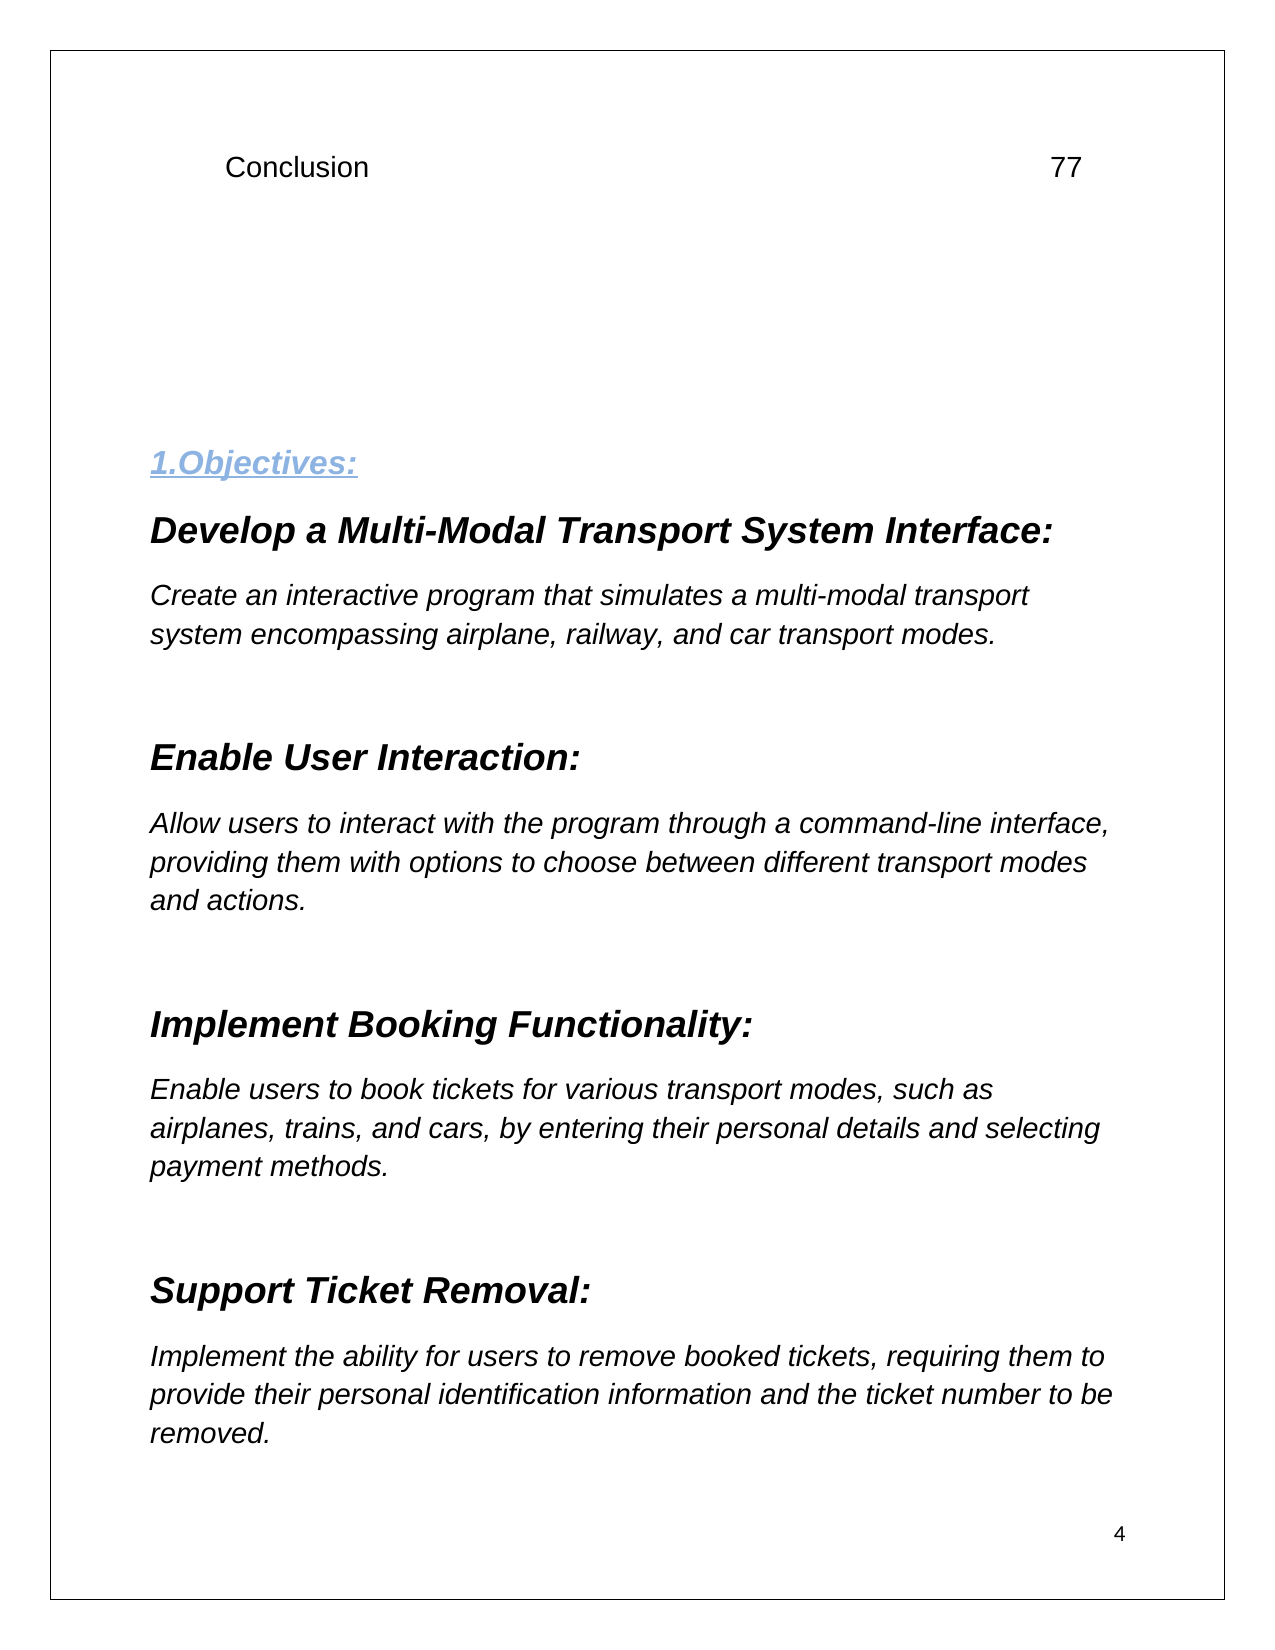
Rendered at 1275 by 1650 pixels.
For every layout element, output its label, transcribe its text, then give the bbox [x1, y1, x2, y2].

text Implement the ability for users to remove booked tickets, requiring them to provide their personal identification information and the ticket number to be removed. [150, 1338, 1125, 1449]
text Support Ticket Removal: [150, 1268, 1125, 1311]
text Enable User Interaction: [150, 736, 1125, 779]
text Implement Booking Functionality: [150, 1002, 1125, 1045]
text Conclusion 77 [150, 150, 1125, 183]
text 1.Objectives: [150, 443, 1125, 481]
text Enable users to book tickets for various transport modes, such as airplanes, trains, and cars, by entering their personal details and selecting payment methods. [150, 1072, 1125, 1183]
text Create an interactive program that simulates a multi-modal transport system encompassing airplane, railway, and car transport modes. [150, 578, 1125, 650]
text Develop a Multi-Modal Transport System Interface: [150, 508, 1125, 551]
text Allow users to interact with the program through a command-line interface, providing them with options to choose between different transport modes and actions. [150, 806, 1125, 917]
